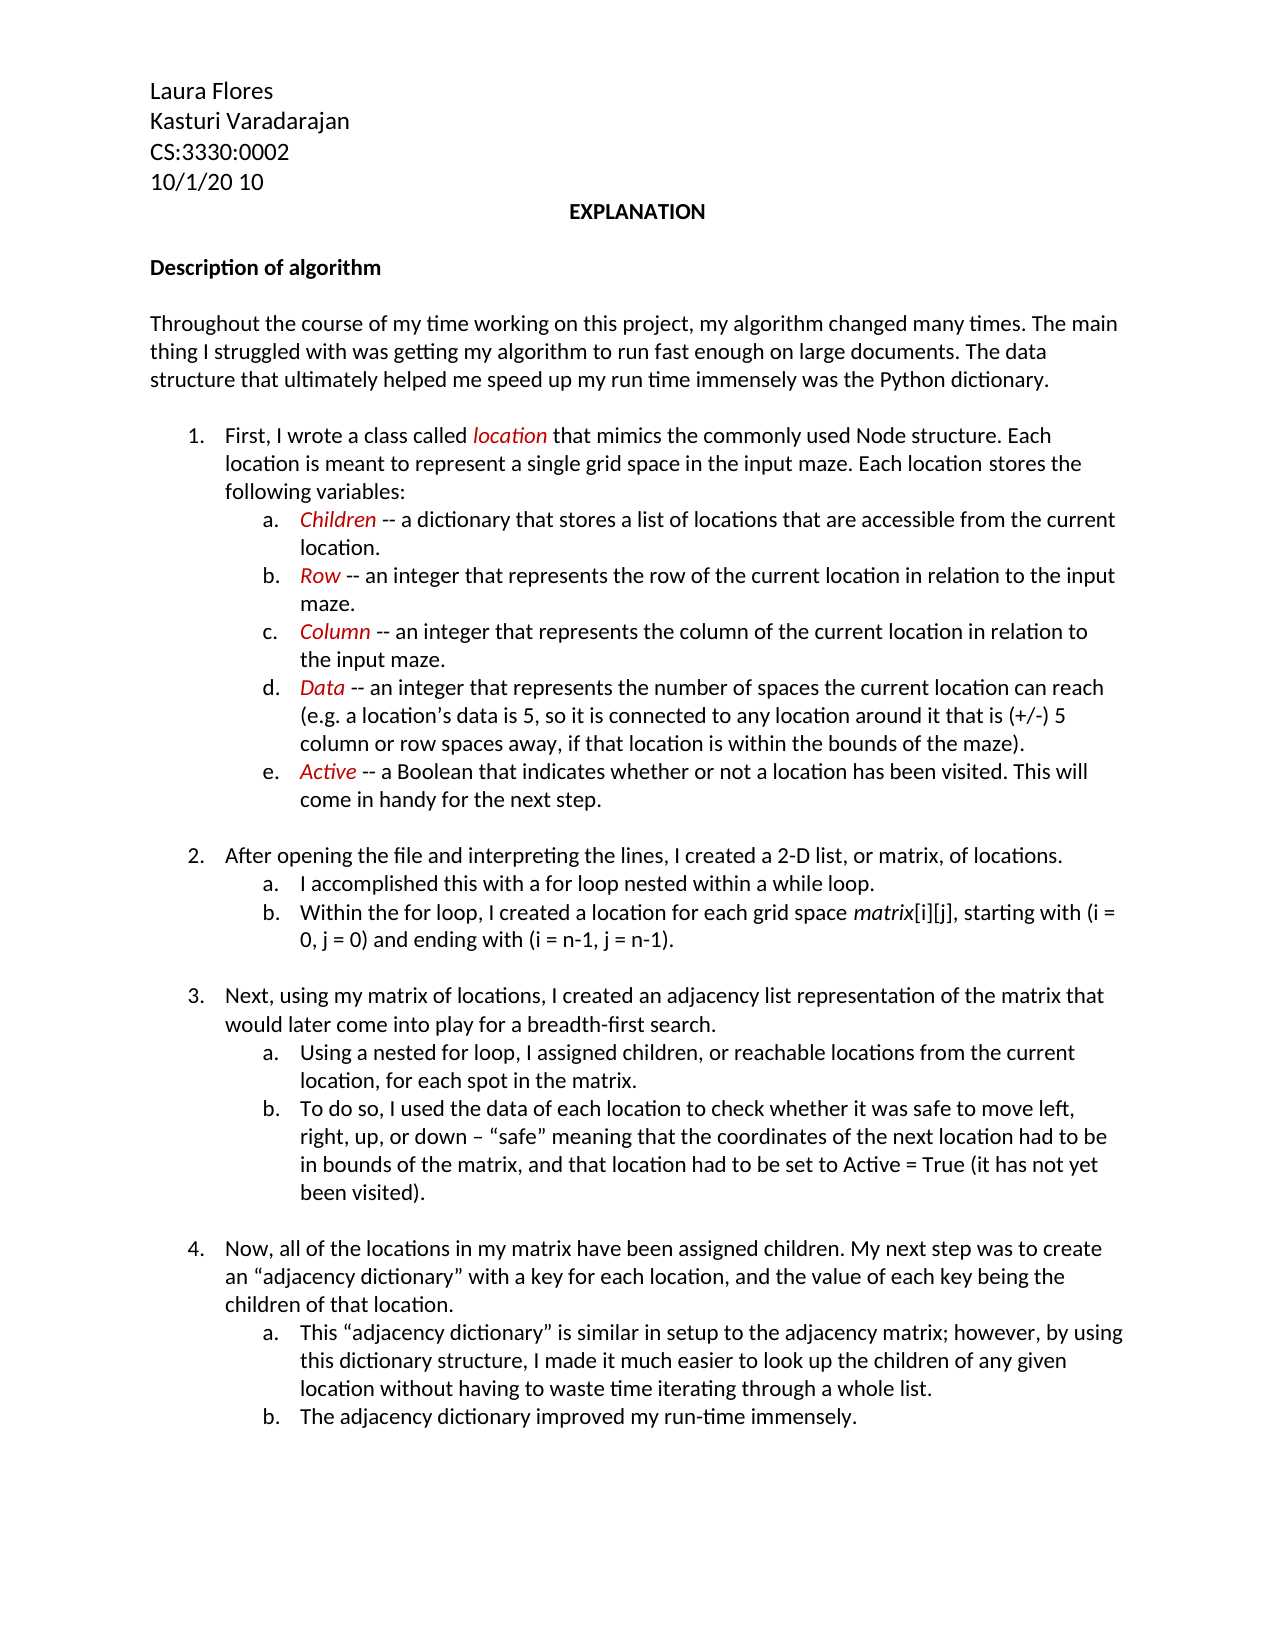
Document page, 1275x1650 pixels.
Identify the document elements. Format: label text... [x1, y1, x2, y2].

text Description of algorithm [150, 253, 1125, 281]
list Row -- an integer that represents the row of the current location in relation to the input maze. [262, 561, 1125, 617]
text EXPLANATION [150, 197, 1125, 225]
list To do so, I used the data of each location to check whether it was safe to move left, right, up, or down – “safe” meaning that the coordinates of the next location had to be in bounds of the matrix, and that location had to be set to Active = True (it has not yet been visited). [262, 1094, 1125, 1206]
list I accomplished this with a for loop nested within a while loop. [262, 869, 1125, 898]
list After opening the file and interpreting the lines, I created a 2-D list, or matrix, of locations. [187, 842, 1125, 869]
list Next, using my matrix of locations, I created an adjacency list representation of the matrix that would later come into play for a breadth-first search. [187, 982, 1125, 1038]
list This “adjacency dictionary” is similar in setup to the adjacency matrix; however, by using this dictionary structure, I made it much easier to look up the children of any given location without having to waste time iterating through a whole list. [262, 1318, 1125, 1402]
list Now, all of the locations in my matrix have been assigned children. My next step was to create an “adjacency dictionary” with a key for each location, and the value of each key being the children of that location. [187, 1234, 1125, 1318]
list Using a nested for loop, I assigned children, or reachable locations from the current location, for each spot in the matrix. [262, 1038, 1125, 1094]
list Children -- a dictionary that stores a list of locations that are accessible from the current location. [262, 505, 1125, 561]
list Column -- an integer that represents the column of the current location in relation to the input maze. [262, 617, 1125, 673]
list First, I wrote a class called location that mimics the commonly used Node structure. Each location is meant to represent a single grid space in the input maze. Each location stores the following variables: [187, 421, 1125, 505]
list Active -- a Boolean that indicates whether or not a location has been visited. This will come in handy for the next step. [262, 757, 1125, 813]
list Within the for loop, I created a location for each grid space matrix[i][j], starting with (i = 0, j = 0) and ending with (i = n-1, j = n-1). [262, 898, 1125, 954]
text Throughout the course of my time working on this project, my algorithm changed many times. The main thing I struggled with was getting my algorithm to run fast enough on large documents. The data structure that ultimately helped me speed up my run time immensely was the Python dictionary. [150, 309, 1125, 393]
list Data -- an integer that represents the number of spaces the current location can reach (e.g. a location’s data is 5, so it is connected to any location around it that is (+/-) 5 column or row spaces away, if that location is within the bounds of the maze). [262, 673, 1125, 757]
list The adjacency dictionary improved my run-time immensely. [262, 1402, 1125, 1430]
